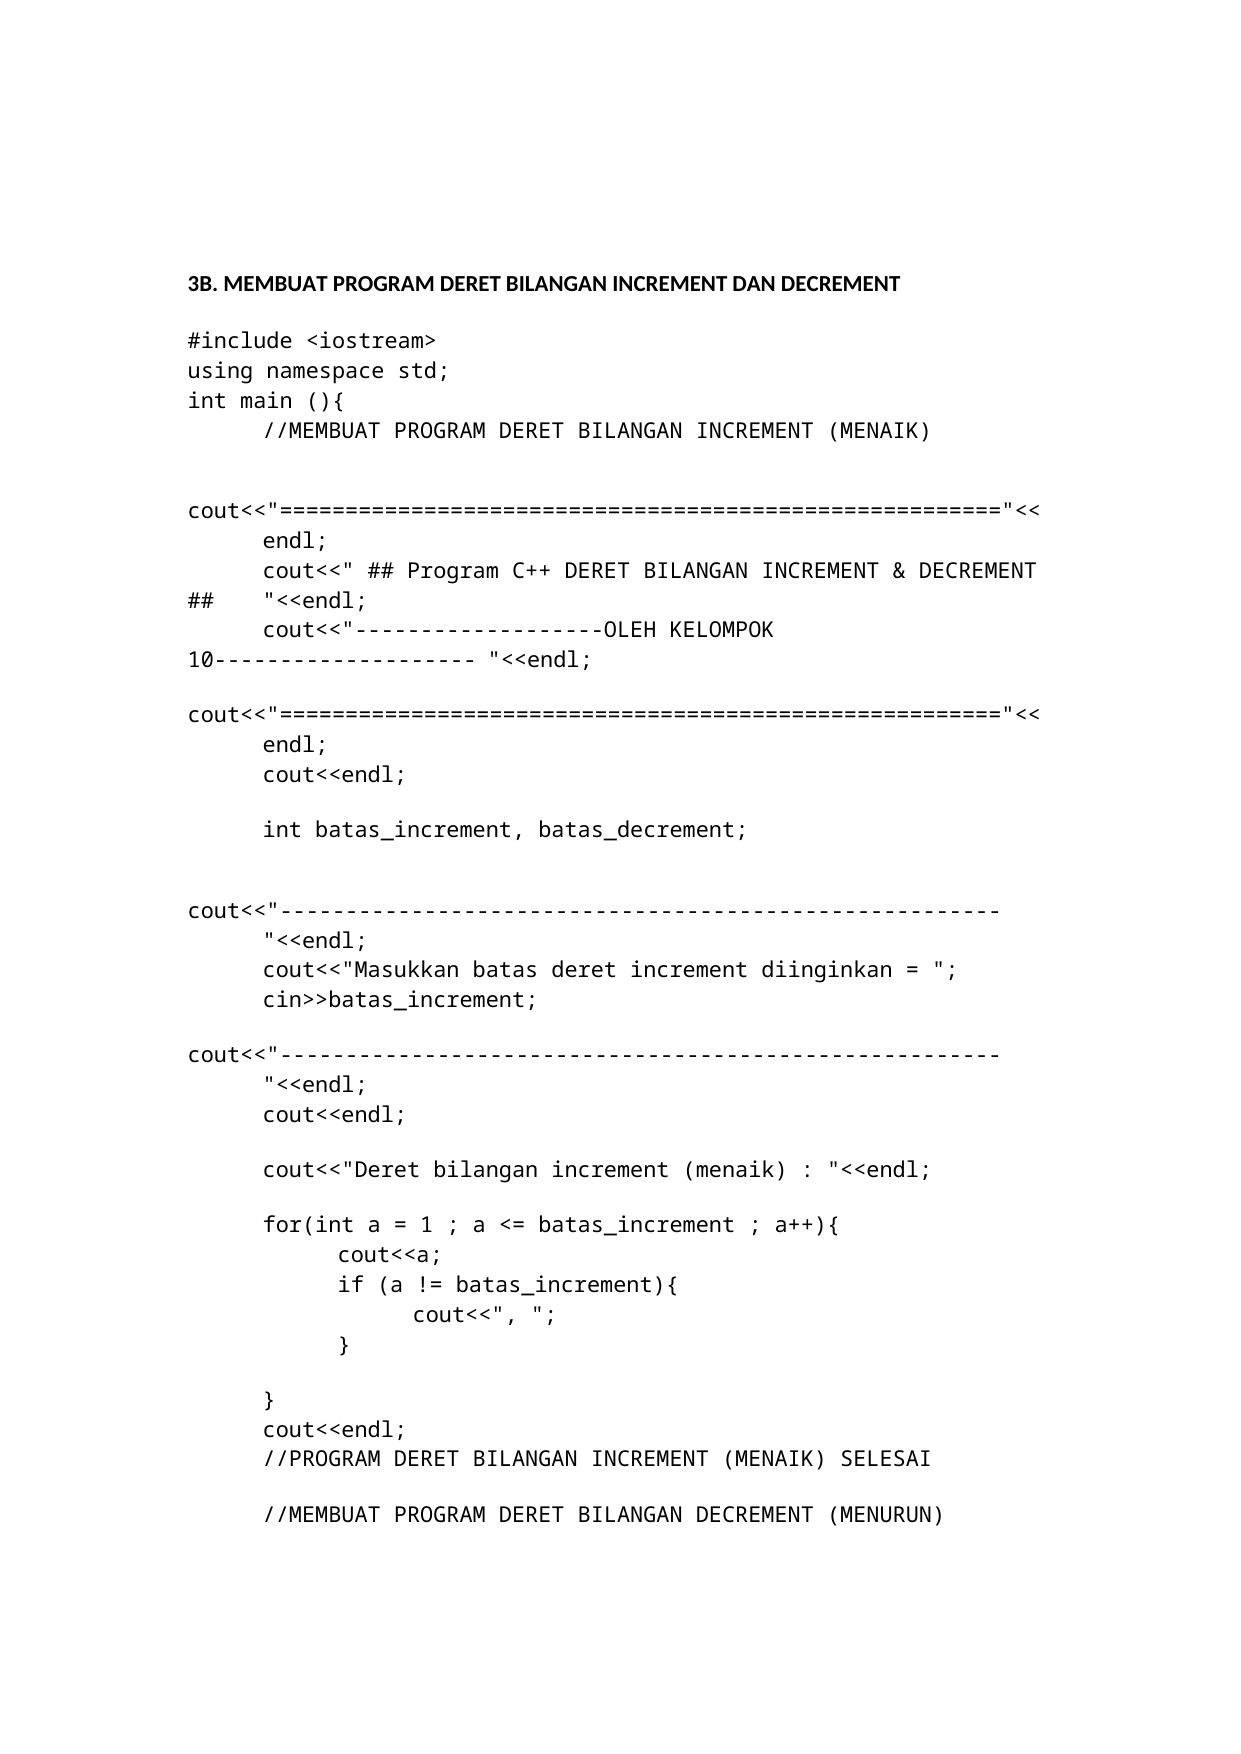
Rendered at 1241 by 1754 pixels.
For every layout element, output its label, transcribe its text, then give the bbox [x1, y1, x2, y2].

text #include <iostream> [187, 325, 1053, 355]
text cout<<"------------------------------------------------------- "<<endl; [187, 1014, 1053, 1099]
text } [187, 1384, 1053, 1413]
text cout<<endl; [187, 1413, 1053, 1443]
text //PROGRAM DERET BILANGAN INCREMENT (MENAIK) SELESAI [187, 1443, 1053, 1473]
text cout<<"Masukkan batas deret increment diinginkan = "; [187, 954, 1053, 984]
text cout<<"Deret bilangan increment (menaik) : "<<endl; [187, 1154, 1053, 1184]
text cout<<"------------------------------------------------------- "<<endl; [187, 869, 1053, 954]
text cout<<" ## Program C++ DERET BILANGAN INCREMENT & DECREMENT ## "<<endl; [187, 555, 1053, 614]
text 3B. MEMBUAT PROGRAM DERET BILANGAN INCREMENT DAN DECREMENT [187, 269, 1053, 297]
text //MEMBUAT PROGRAM DERET BILANGAN INCREMENT (MENAIK) [187, 414, 1053, 444]
text cout<<", "; [187, 1299, 1053, 1328]
text int main (){ [187, 385, 1053, 414]
text cout<<"======================================================="<< endl; [187, 674, 1053, 759]
text //MEMBUAT PROGRAM DERET BILANGAN DECREMENT (MENURUN) [187, 1498, 1053, 1528]
text cin>>batas_increment; [187, 984, 1053, 1014]
text using namespace std; [187, 355, 1053, 385]
text cout<<endl; [187, 759, 1053, 789]
text if (a != batas_increment){ [187, 1269, 1053, 1299]
text cout<<"======================================================="<< endl; [187, 470, 1053, 555]
text cout<<endl; [187, 1099, 1053, 1129]
text int batas_increment, batas_decrement; [187, 814, 1053, 844]
text cout<<"-------------------OLEH KELOMPOK 10-------------------- "<<endl; [187, 614, 1053, 674]
text } [187, 1328, 1053, 1358]
text for(int a = 1 ; a <= batas_increment ; a++){ [187, 1209, 1053, 1239]
text cout<<a; [187, 1239, 1053, 1269]
